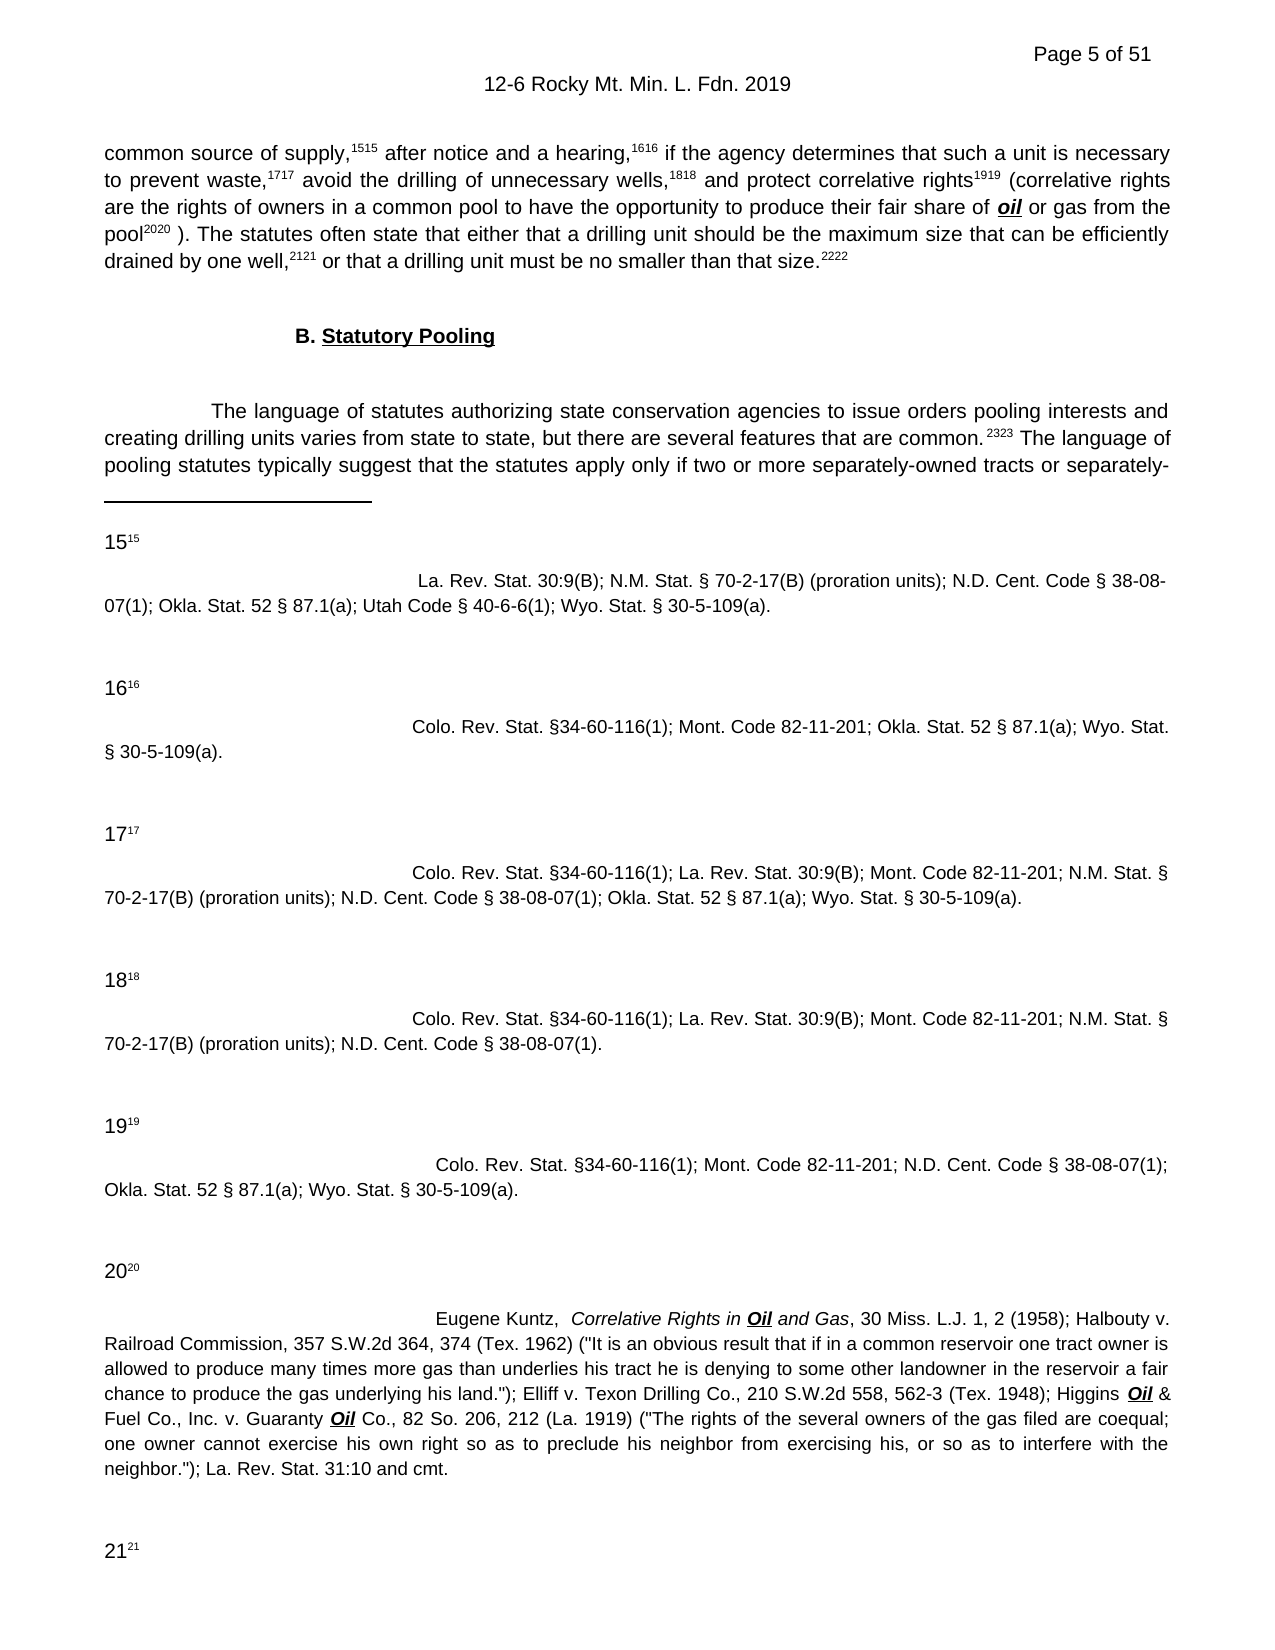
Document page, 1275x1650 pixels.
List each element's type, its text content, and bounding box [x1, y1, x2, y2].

text The language of statutes authorizing state conservation agencies to issue orders pooling interests and creating drilling units varies from state to state, but there are several features that are common.23 The language of pooling statutes typically suggest that the statutes apply only if two or more separately-owned tracts or separately-owned mineral interests exist within a drilling unit.24 This makes sense because, unless there are separately-owned interests, there is no need for a pooling of interests. [104, 396, 1171, 477]
text B. Statutory Pooling [104, 321, 1171, 348]
text Numerous states have statutes that authorize conservation agencies to issue orders creating drilling or spacing units - areas of land where the only well or wells allowed will be those authorized by the agency.14 The statutes typically provide that the agency may create drilling or spacing units that will apply with respect to a common source of supply,15 after notice and a hearing,16 if the agency determines that such a unit is necessary to prevent waste,17 avoid the drilling of unnecessary wells,18 and protect correlative rights19 (correlative rights are the rights of owners in a common pool to have the opportunity to produce their fair share of oil or gas from the pool20 ). The statutes often state that either that a drilling unit should be the maximum size that can be efficiently drained by one well,21 or that a drilling unit must be no smaller than that size.22 [104, 137, 1171, 273]
